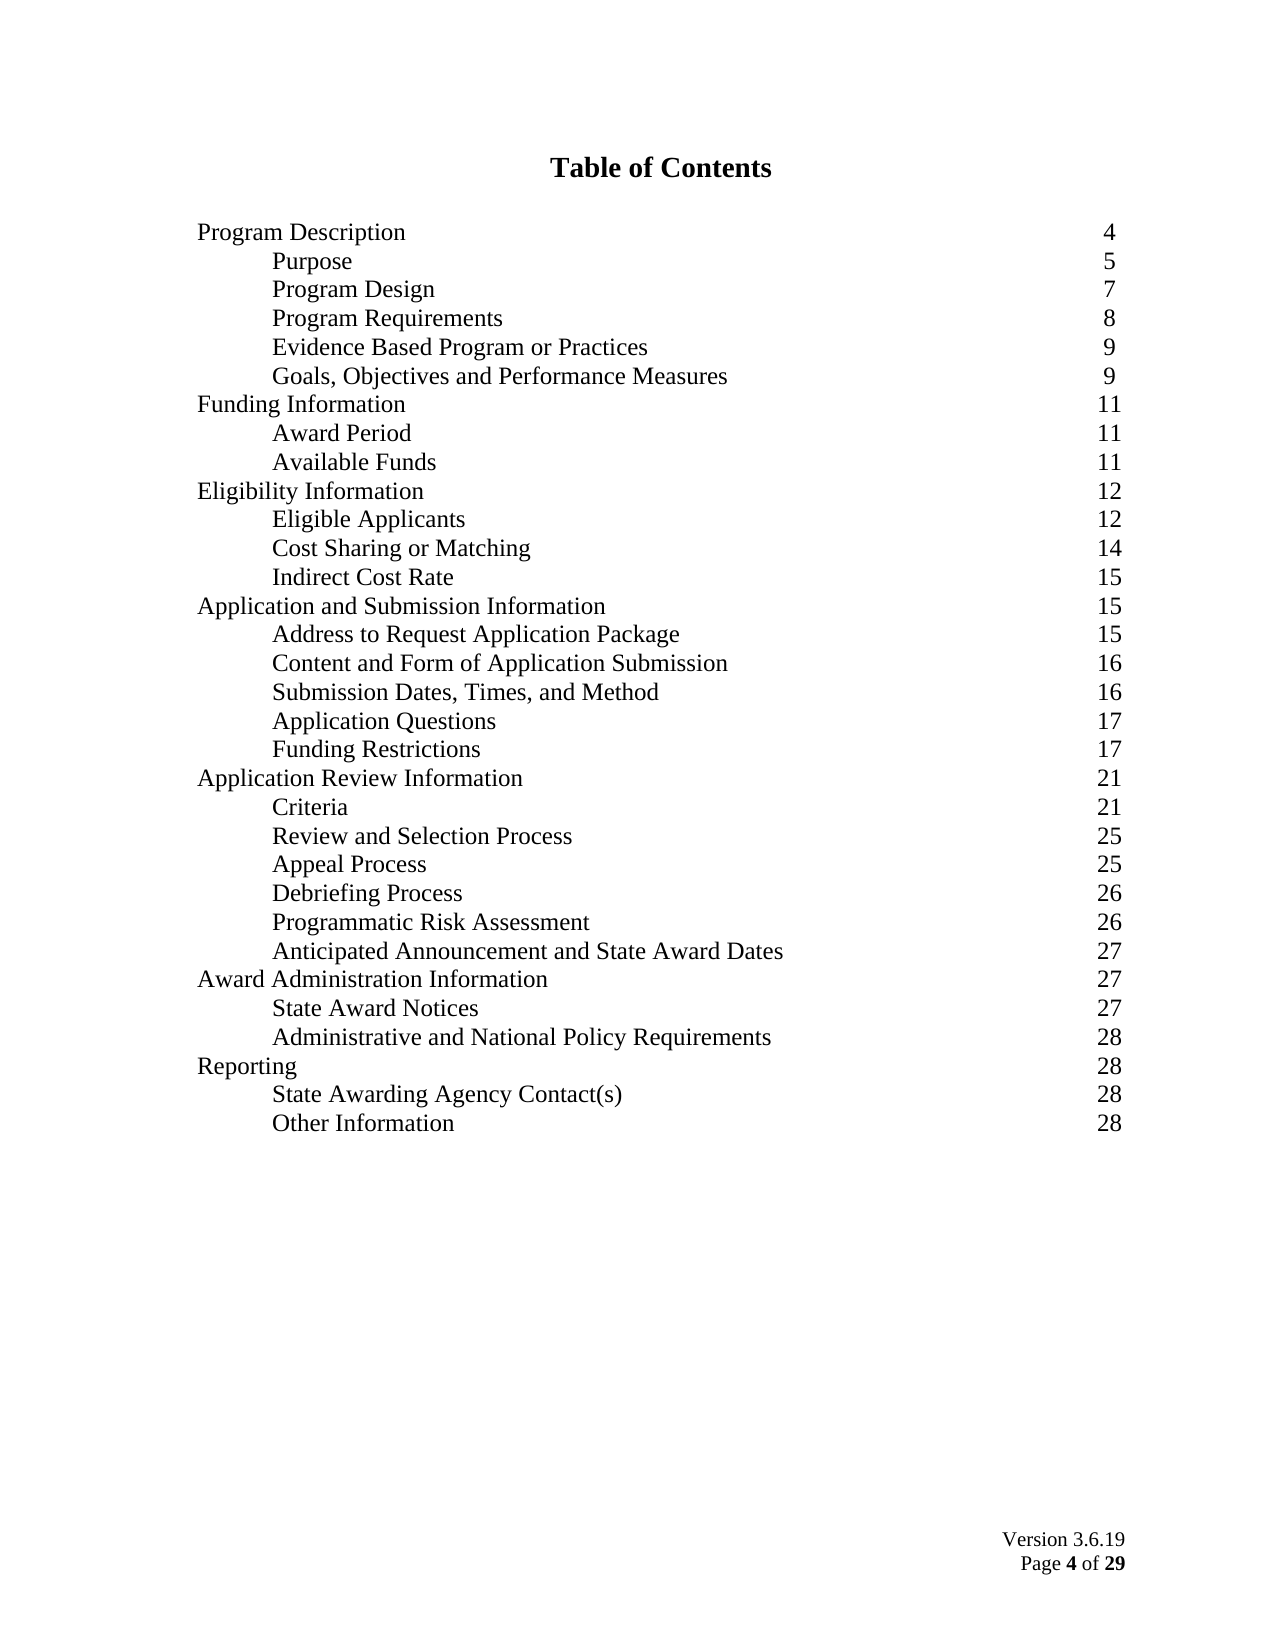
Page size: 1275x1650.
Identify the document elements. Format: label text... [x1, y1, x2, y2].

text Address to Request Application Package 15 [197, 619, 1125, 648]
text Program Requirements 8 [197, 303, 1125, 332]
text Program Design 7 [197, 274, 1125, 303]
text State Awarding Agency Contact(s) 28 [197, 1079, 1125, 1108]
text Criteria 21 [197, 792, 1125, 821]
text Evidence Based Program or Practices 9 [197, 332, 1125, 361]
text Funding Information 11 [197, 389, 1125, 418]
text Debriefing Process 26 [197, 878, 1125, 907]
text Funding Restrictions 17 [197, 734, 1125, 763]
text Available Funds 11 [197, 447, 1125, 476]
text Indirect Cost Rate 15 [197, 562, 1125, 591]
text Appeal Process 25 [197, 849, 1125, 878]
text Eligibility Information 12 [197, 476, 1125, 504]
text Other Information 28 [197, 1108, 1125, 1137]
text Goals, Objectives and Performance Measures 9 [197, 361, 1125, 389]
text Application Review Information 21 [197, 763, 1125, 792]
text Eligible Applicants 12 [197, 504, 1125, 533]
text State Award Notices 27 [197, 993, 1125, 1022]
text Cost Sharing or Matching 14 [197, 533, 1125, 562]
text Table of Contents [197, 150, 1125, 183]
text Award Period 11 [197, 418, 1125, 447]
text Program Description 4 [197, 217, 1125, 246]
text Award Administration Information 27 [197, 964, 1125, 993]
text Submission Dates, Times, and Method 16 [234, 677, 1125, 706]
text Purpose 5 [197, 246, 1125, 274]
text Reporting 28 [197, 1051, 1125, 1079]
text Review and Selection Process 25 [197, 821, 1125, 849]
text Programmatic Risk Assessment 26 [197, 907, 1125, 936]
text Application Questions 17 [234, 706, 1125, 734]
text Content and Form of Application Submission 16 [234, 648, 1125, 677]
text Application and Submission Information 15 [197, 591, 1125, 619]
text Anticipated Announcement and State Award Dates 27 [197, 936, 1125, 964]
text Administrative and National Policy Requirements 28 [197, 1022, 1125, 1051]
